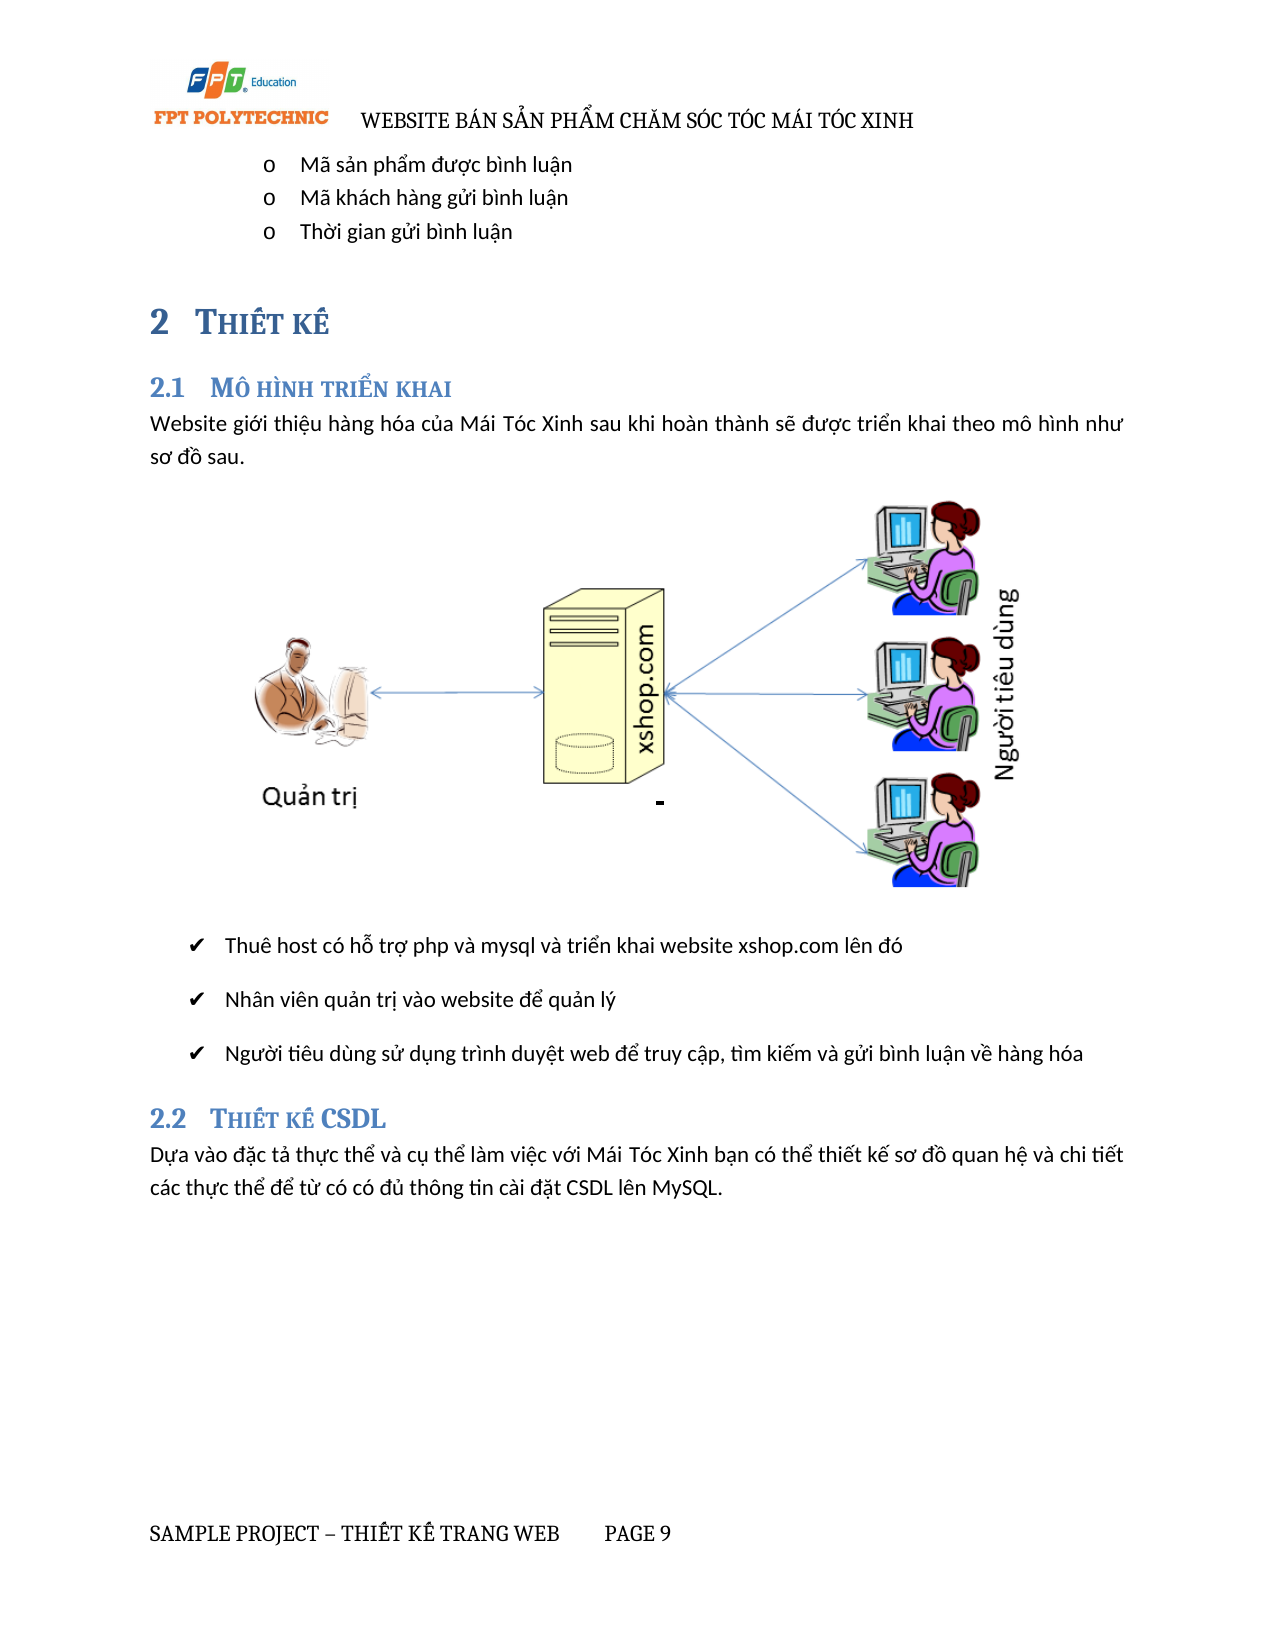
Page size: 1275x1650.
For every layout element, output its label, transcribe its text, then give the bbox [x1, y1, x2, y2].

list Nhân viên quản trị vào website để quản lý [187, 973, 1125, 1020]
text Dựa vào đặc tả thực thể và cụ thể làm việc với Mái Tóc Xinh bạn có thể thiết kế sơ đồ quan hệ và chi tiết các thực thể để từ có có đủ thông tin cài đặt CSDL lên MySQL. [150, 1140, 1125, 1201]
list Thời gian gửi bình luận [262, 217, 1125, 246]
list Thuê host có hỗ trợ php và mysql và triển khai website xshop.com lên đó [187, 919, 1125, 966]
subtitle Thiết kế [150, 301, 1125, 344]
picture [246, 494, 1029, 895]
subtitle Thiết kế CSDL [150, 1102, 1125, 1135]
list Người tiêu dùng sử dụng trình duyệt web để truy cập, tìm kiếm và gửi bình luận về hàng hóa [187, 1027, 1125, 1074]
text Website giới thiệu hàng hóa của Mái Tóc Xinh sau khi hoàn thành sẽ được triển khai theo mô hình như sơ đồ sau. [150, 409, 1125, 470]
subtitle Mô hình triển khai [150, 371, 1125, 404]
list Mã khách hàng gửi bình luận [262, 183, 1125, 213]
picture [150, 59, 331, 129]
list Mã sản phẩm được bình luận [262, 150, 1125, 179]
